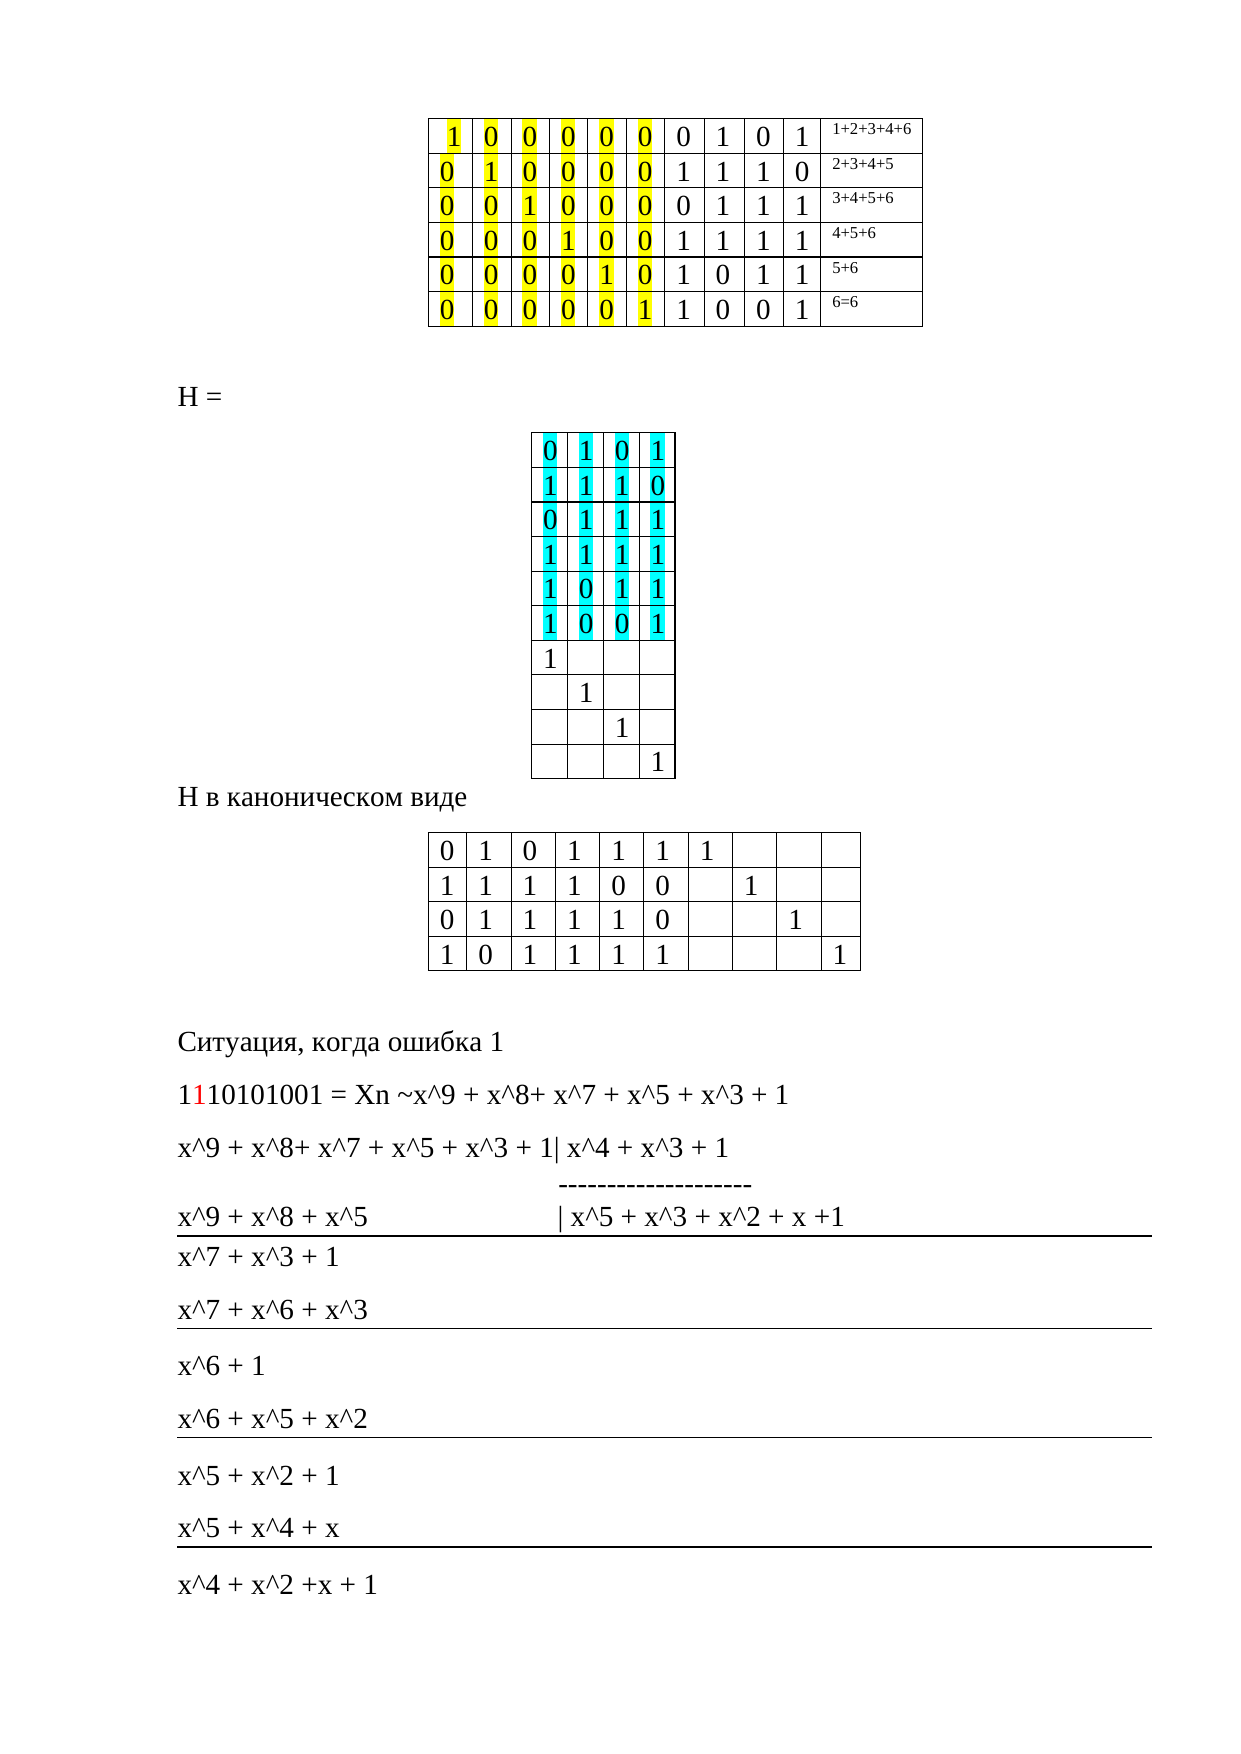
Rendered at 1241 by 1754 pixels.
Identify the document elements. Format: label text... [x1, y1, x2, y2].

table_header 1 [467, 833, 511, 867]
table_cell [640, 675, 674, 709]
text x^9 + x^8+ x^7 + x^5 + x^3 + 1| x^4 + x^3 + 1 [177, 1130, 1152, 1163]
table_header 0 [665, 119, 704, 153]
table_cell [689, 868, 732, 901]
table_cell [568, 710, 603, 743]
text x^5 + x^2 + 1 [177, 1458, 1152, 1491]
table_cell 1 [498, 154, 511, 187]
table_cell 1 [604, 710, 639, 743]
table_cell [532, 675, 567, 709]
table_cell [640, 641, 674, 674]
text x^7 + x^6 + x^3 [177, 1292, 1152, 1328]
table_cell 1 [784, 188, 820, 222]
table_cell 0 [705, 292, 744, 326]
table_cell 1 [640, 745, 674, 778]
table_cell 1 [532, 641, 567, 674]
table_cell 1 [705, 154, 744, 187]
table_cell 0 [745, 292, 783, 326]
table_cell [532, 745, 567, 778]
table_cell 1 [665, 258, 704, 291]
table_cell 1 [665, 154, 704, 187]
table_cell 1 [784, 258, 820, 291]
table_header 1 [429, 119, 447, 153]
table_header [822, 833, 860, 867]
table_cell 3+4+5+6 [821, 188, 922, 222]
table_cell 1 [745, 223, 783, 256]
table_header 1 [689, 833, 732, 867]
text x^6 + 1 [177, 1348, 1152, 1382]
table_cell 1 [556, 937, 599, 970]
text x^5 + x^4 + x [177, 1511, 1152, 1546]
table_cell 0 [467, 937, 511, 970]
table_cell 1 [745, 154, 783, 187]
table_cell 0 [454, 188, 472, 222]
table_cell 1 [600, 902, 643, 936]
table_cell 1 [467, 902, 511, 936]
table_cell 1 [733, 868, 776, 901]
table_cell 6=6 [821, 292, 922, 326]
table_cell [733, 937, 776, 970]
table_header 0 [429, 833, 466, 867]
table_header [733, 833, 776, 867]
table_cell 1 [556, 868, 599, 901]
table_cell 0 [454, 154, 472, 187]
table_cell 1 [665, 223, 704, 256]
table_header [777, 833, 821, 867]
table_cell 1 [512, 902, 555, 936]
table_cell [689, 902, 732, 936]
table_cell 0 [498, 188, 511, 222]
text x^9 + x^8 + x^5 | x^5 + x^3 + x^2 + x +1 [177, 1199, 1152, 1235]
table_cell 1 [568, 675, 603, 709]
table_header 1 [644, 833, 688, 867]
table_cell 0 [498, 258, 511, 291]
table_cell [640, 710, 674, 743]
table_cell [777, 937, 821, 970]
table_cell 1 [644, 937, 688, 970]
table_cell 1 [429, 937, 466, 970]
text -------------------- [177, 1166, 1152, 1199]
table_cell 0 [454, 292, 472, 326]
table_cell 1 [705, 223, 744, 256]
table_cell 0 [498, 223, 511, 256]
table_header 1 [784, 119, 820, 153]
text Ситуация, когда ошибка 1 [177, 1024, 1152, 1058]
table_cell [604, 641, 639, 674]
text H = [177, 379, 1152, 413]
table_cell 4+5+6 [821, 223, 922, 256]
table_cell 0 [644, 902, 688, 936]
table_cell 2+3+4+5 [821, 154, 922, 187]
table_cell 0 [498, 292, 511, 326]
table_cell 0 [784, 154, 820, 187]
table_cell 0 [429, 902, 466, 936]
table_cell 1 [429, 868, 466, 901]
table_cell 1 [745, 258, 783, 291]
table_cell 1 [705, 188, 744, 222]
table_header 0 [498, 119, 511, 153]
text x^6 + x^5 + x^2 [177, 1401, 1152, 1437]
table_cell 1 [600, 937, 643, 970]
table_cell [822, 868, 860, 901]
table_cell 1 [665, 292, 704, 326]
table_cell 0 [454, 223, 472, 256]
table_cell [822, 902, 860, 936]
table_cell 1 [745, 188, 783, 222]
table_cell 1 [822, 937, 860, 970]
table_cell 0 [454, 258, 472, 291]
text x^4 + x^2 +x + 1 [177, 1567, 1152, 1601]
table_header 1 [705, 119, 744, 153]
table_cell [568, 745, 603, 778]
table_cell [532, 710, 567, 743]
table_cell [568, 641, 603, 674]
table_cell 1 [784, 223, 820, 256]
table_cell 0 [600, 868, 643, 901]
table_cell [777, 868, 821, 901]
table_cell 1 [556, 902, 599, 936]
table_cell 1 [512, 937, 555, 970]
text x^7 + x^3 + 1 [177, 1239, 1152, 1273]
table_header 1 [600, 833, 643, 867]
table_header 1 [556, 833, 599, 867]
table_cell 1 [467, 868, 511, 901]
table_header 1+2+3+4+6 [821, 119, 922, 153]
table_cell [689, 937, 732, 970]
table_cell [604, 745, 639, 778]
table_cell [733, 902, 776, 936]
text 1110101001 = Xn ~x^9 + x^8+ x^7 + x^5 + x^3 + 1 [177, 1077, 1152, 1111]
table_cell 1 [512, 868, 555, 901]
table_cell 0 [665, 188, 704, 222]
table_cell 1 [777, 902, 821, 936]
text H в каноническом виде [177, 779, 1152, 813]
table_cell 0 [644, 868, 688, 901]
table_cell 5+6 [821, 258, 922, 291]
table_cell 1 [784, 292, 820, 326]
table_header 0 [512, 833, 555, 867]
table_cell [604, 675, 639, 709]
table_cell 0 [705, 258, 744, 291]
table_header 0 [745, 119, 783, 153]
